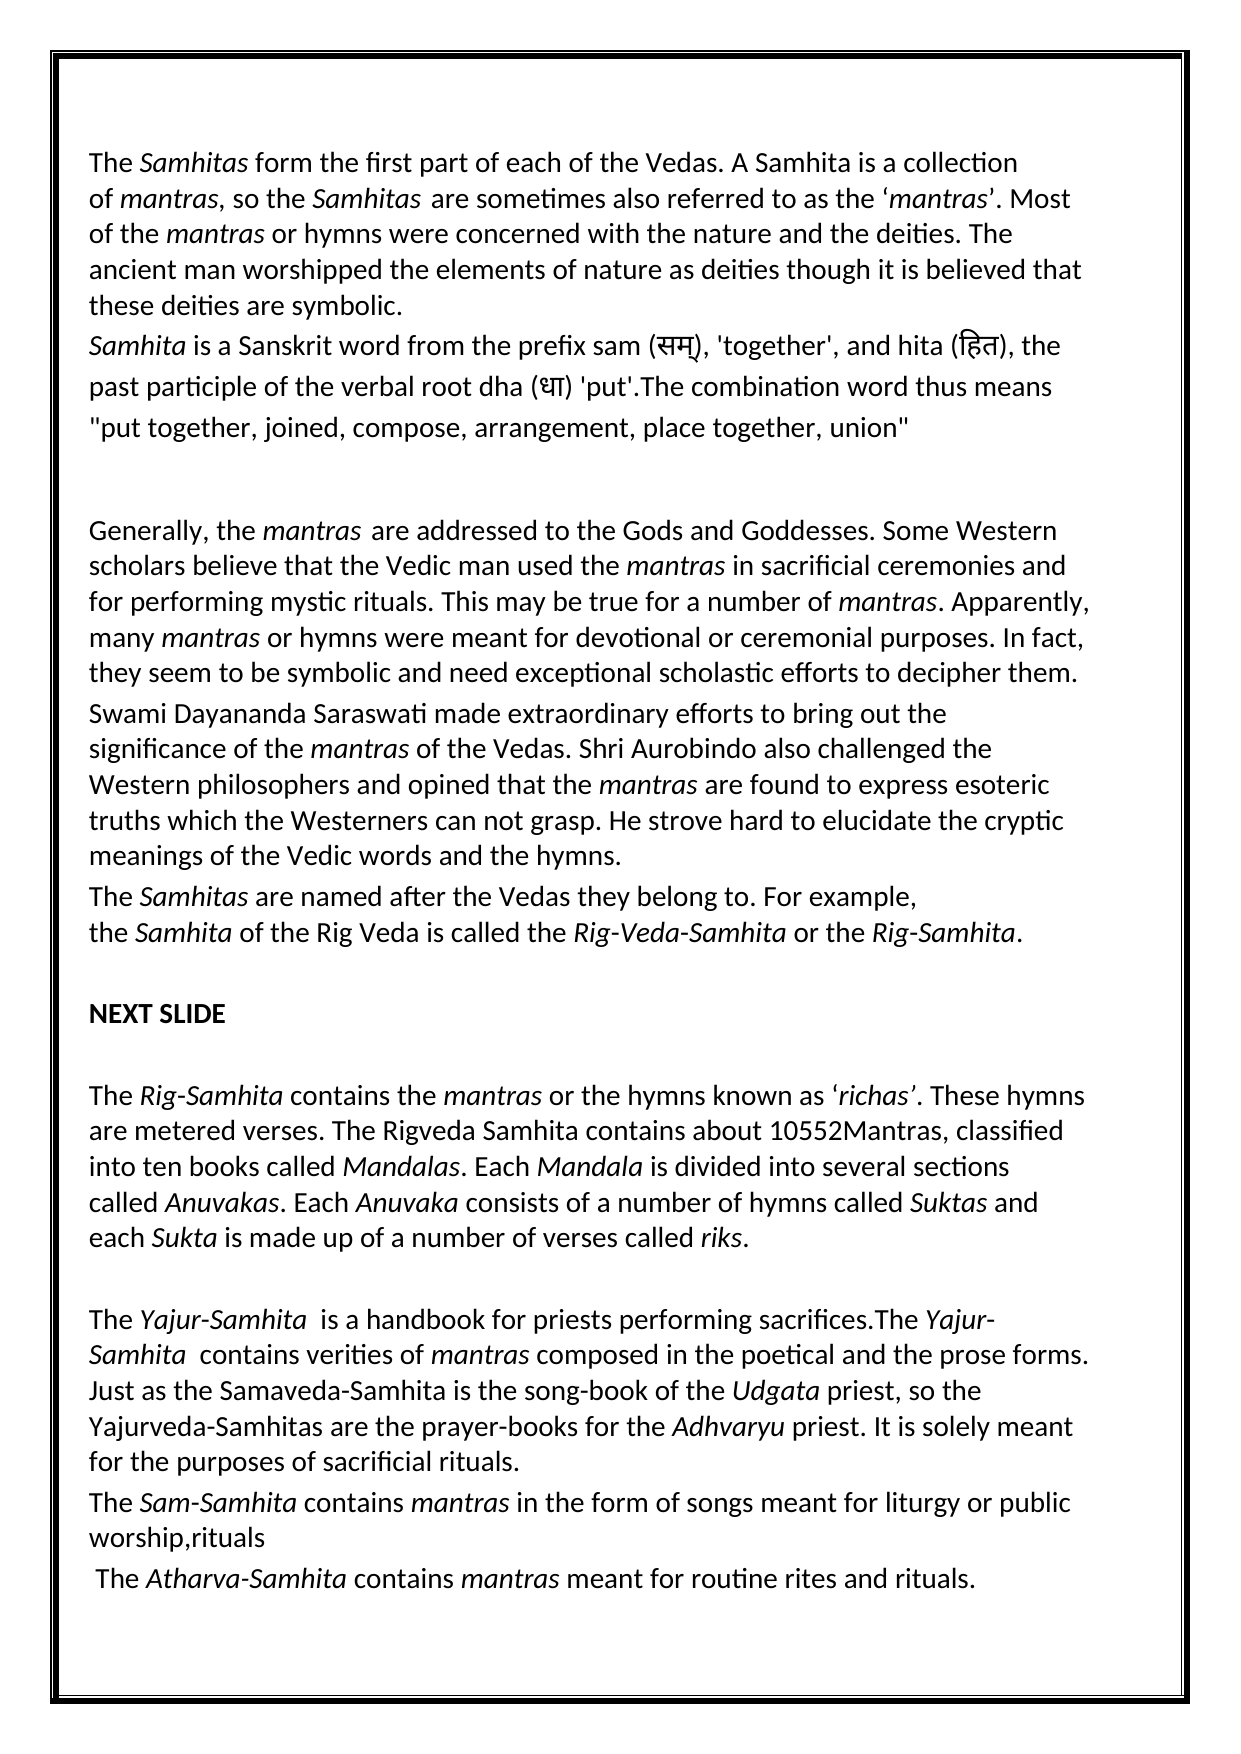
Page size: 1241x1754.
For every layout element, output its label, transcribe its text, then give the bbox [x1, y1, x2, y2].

text Samhita is a Sanskrit word from the prefix sam (सम्), 'together', and hita (हित), the past participle of the verbal root dha (धा) 'put'.The combination word thus means "put together, joined, compose, arrangement, place together, union" [89, 327, 1090, 445]
text The Rig-Samhita contains the mantras or the hymns known as ‘richas’. These hymns are metered verses. The Rigveda Samhita contains about 10552Mantras, classified into ten books called Mandalas. Each Mandala is divided into several sections called Anuvakas. Each Anuvaka consists of a number of hymns called Suktas and each Sukta is made up of a number of verses called riks. [89, 1077, 1090, 1255]
text The Samhitas form the first part of each of the Vedas. A Samhita is a collection of mantras, so the Samhitas are sometimes also referred to as the ‘mantras’. Most of the mantras or hymns were concerned with the nature and the deities. The ancient man worshipped the elements of nature as deities though it is believed that these deities are symbolic. [89, 144, 1090, 322]
text The Atharva-Samhita contains mantras meant for routine rites and rituals. [89, 1560, 1090, 1596]
text The Yajur-Samhita is a handbook for priests performing sacrifices.The Yajur-Samhita contains verities of mantras composed in the poetical and the prose forms. Just as the Samaveda-Samhita is the song-book of the Udgata priest, so the Yajurveda-Samhitas are the prayer-books for the Adhvaryu priest. It is solely meant for the purposes of sacrificial rituals. [89, 1301, 1090, 1479]
text The Samhitas are named after the Vedas they belong to. For example, the Samhita of the Rig Veda is called the Rig-Veda-Samhita or the Rig-Samhita. [89, 878, 1090, 949]
text Swami Dayananda Saraswati made extraordinary efforts to bring out the significance of the mantras of the Vedas. Shri Aurobindo also challenged the Western philosophers and opined that the mantras are found to express esoteric truths which the Westerners can not grasp. He strove hard to elucidate the cryptic meanings of the Vedic words and the hymns. [89, 695, 1090, 873]
text Generally, the mantras are addressed to the Gods and Goddesses. Some Western scholars believe that the Vedic man used the mantras in sacrificial ceremonies and for performing mystic rituals. This may be true for a number of mantras. Apparently, many mantras or hymns were meant for devotional or ceremonial purposes. In fact, they seem to be symbolic and need exceptional scholastic efforts to decipher them. [89, 512, 1090, 690]
text NEXT SLIDE [89, 995, 1090, 1031]
text The Sam-Samhita contains mantras in the form of songs meant for liturgy or public worship,rituals [89, 1484, 1090, 1555]
